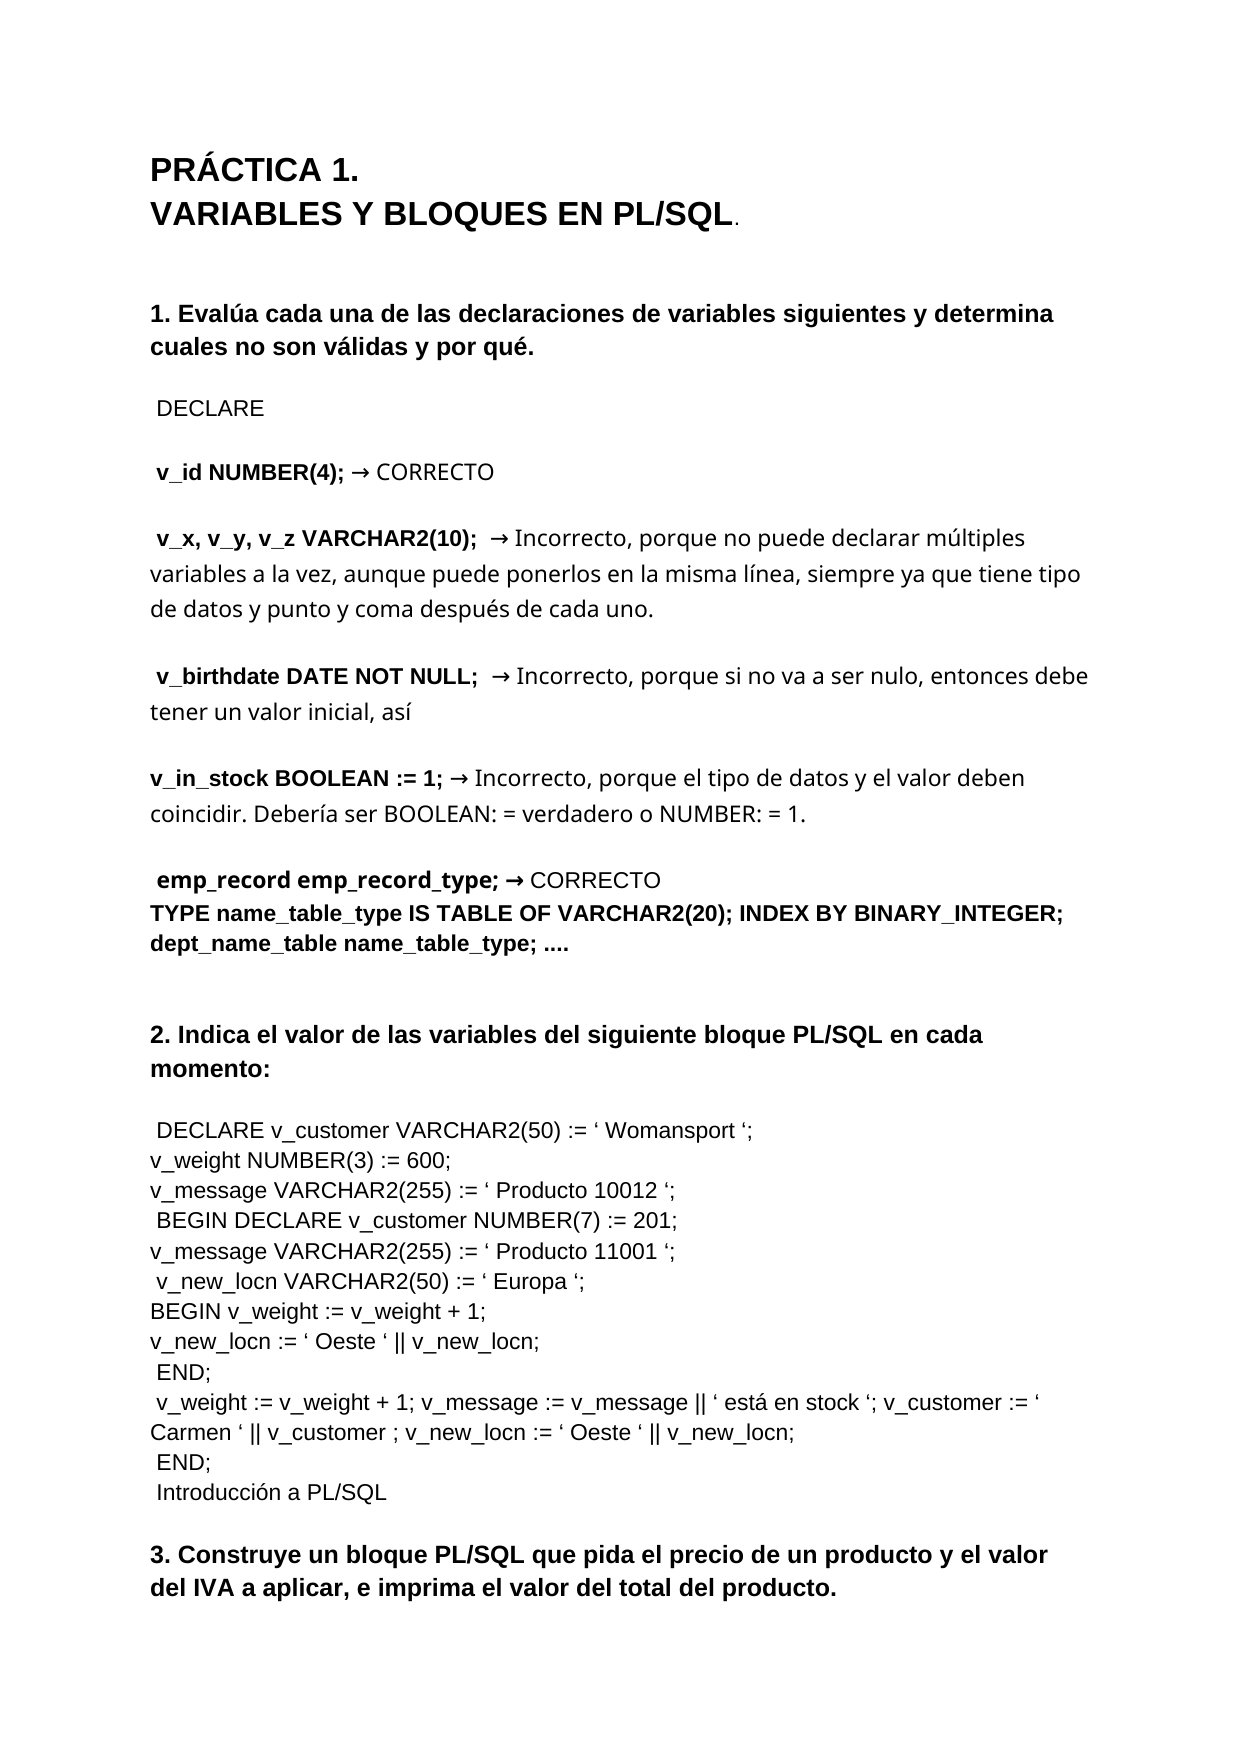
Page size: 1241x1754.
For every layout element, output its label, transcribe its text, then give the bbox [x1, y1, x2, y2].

text v_message VARCHAR2(255) := ‘ Producto 10012 ‘; [150, 1177, 1090, 1203]
text DECLARE [150, 395, 1090, 421]
text VARIABLES Y BLOQUES EN PL/SQL. [150, 194, 1090, 233]
text END; [150, 1358, 1090, 1385]
text TYPE name_table_type IS TABLE OF VARCHAR2(20); INDEX BY BINARY_INTEGER; dept_name_table name_table_type; .... [150, 900, 1090, 956]
text 2. Indica el valor de las variables del siguiente bloque PL/SQL en cada momento: [150, 1021, 1090, 1082]
text v_weight NUMBER(3) := 600; [150, 1147, 1090, 1173]
text v_id NUMBER(4); → CORRECTO [150, 455, 1090, 487]
text DECLARE v_customer VARCHAR2(50) := ‘ Womansport ‘; [150, 1117, 1090, 1143]
text END; [150, 1449, 1090, 1475]
text BEGIN v_weight := v_weight + 1; [150, 1298, 1090, 1324]
text v_in_stock BOOLEAN := 1; → Incorrecto, porque el tipo de datos y el valor deben coincidir. Debería ser BOOLEAN: = verdadero o NUMBER: = 1. [150, 762, 1090, 829]
text v_new_locn := ‘ Oeste ‘ || v_new_locn; [150, 1328, 1090, 1354]
text v_weight := v_weight + 1; v_message := v_message || ‘ está en stock ‘; v_customer := ‘ Carmen ‘ || v_customer ; v_new_locn := ‘ Oeste ‘ || v_new_locn; [150, 1389, 1090, 1445]
text v_birthdate DATE NOT NULL; → Incorrecto, porque si no va a ser nulo, entonces debe tener un valor inicial, así [150, 659, 1090, 727]
text 3. Construye un bloque PL/SQL que pida el precio de un producto y el valor del IVA a aplicar, e imprima el valor del total del producto. [150, 1540, 1090, 1601]
text BEGIN DECLARE v_customer NUMBER(7) := 201; [150, 1207, 1090, 1234]
text 1. Evalúa cada una de las declaraciones de variables siguientes y determina cuales no son válidas y por qué. [150, 299, 1090, 361]
text v_x, v_y, v_z VARCHAR2(10); → Incorrecto, porque no puede declarar múltiples variables a la vez, aunque puede ponerlos en la misma línea, siempre ya que tiene tipo de datos y punto y coma después de cada uno. [150, 522, 1090, 625]
text emp_record emp_record_type; → CORRECTO [150, 864, 1090, 895]
text Introducción a PL/SQL [150, 1479, 1090, 1506]
text v_new_locn VARCHAR2(50) := ‘ Europa ‘; [150, 1268, 1090, 1294]
text PRÁCTICA 1. [150, 150, 1090, 188]
text v_message VARCHAR2(255) := ‘ Producto 11001 ‘; [150, 1238, 1090, 1264]
